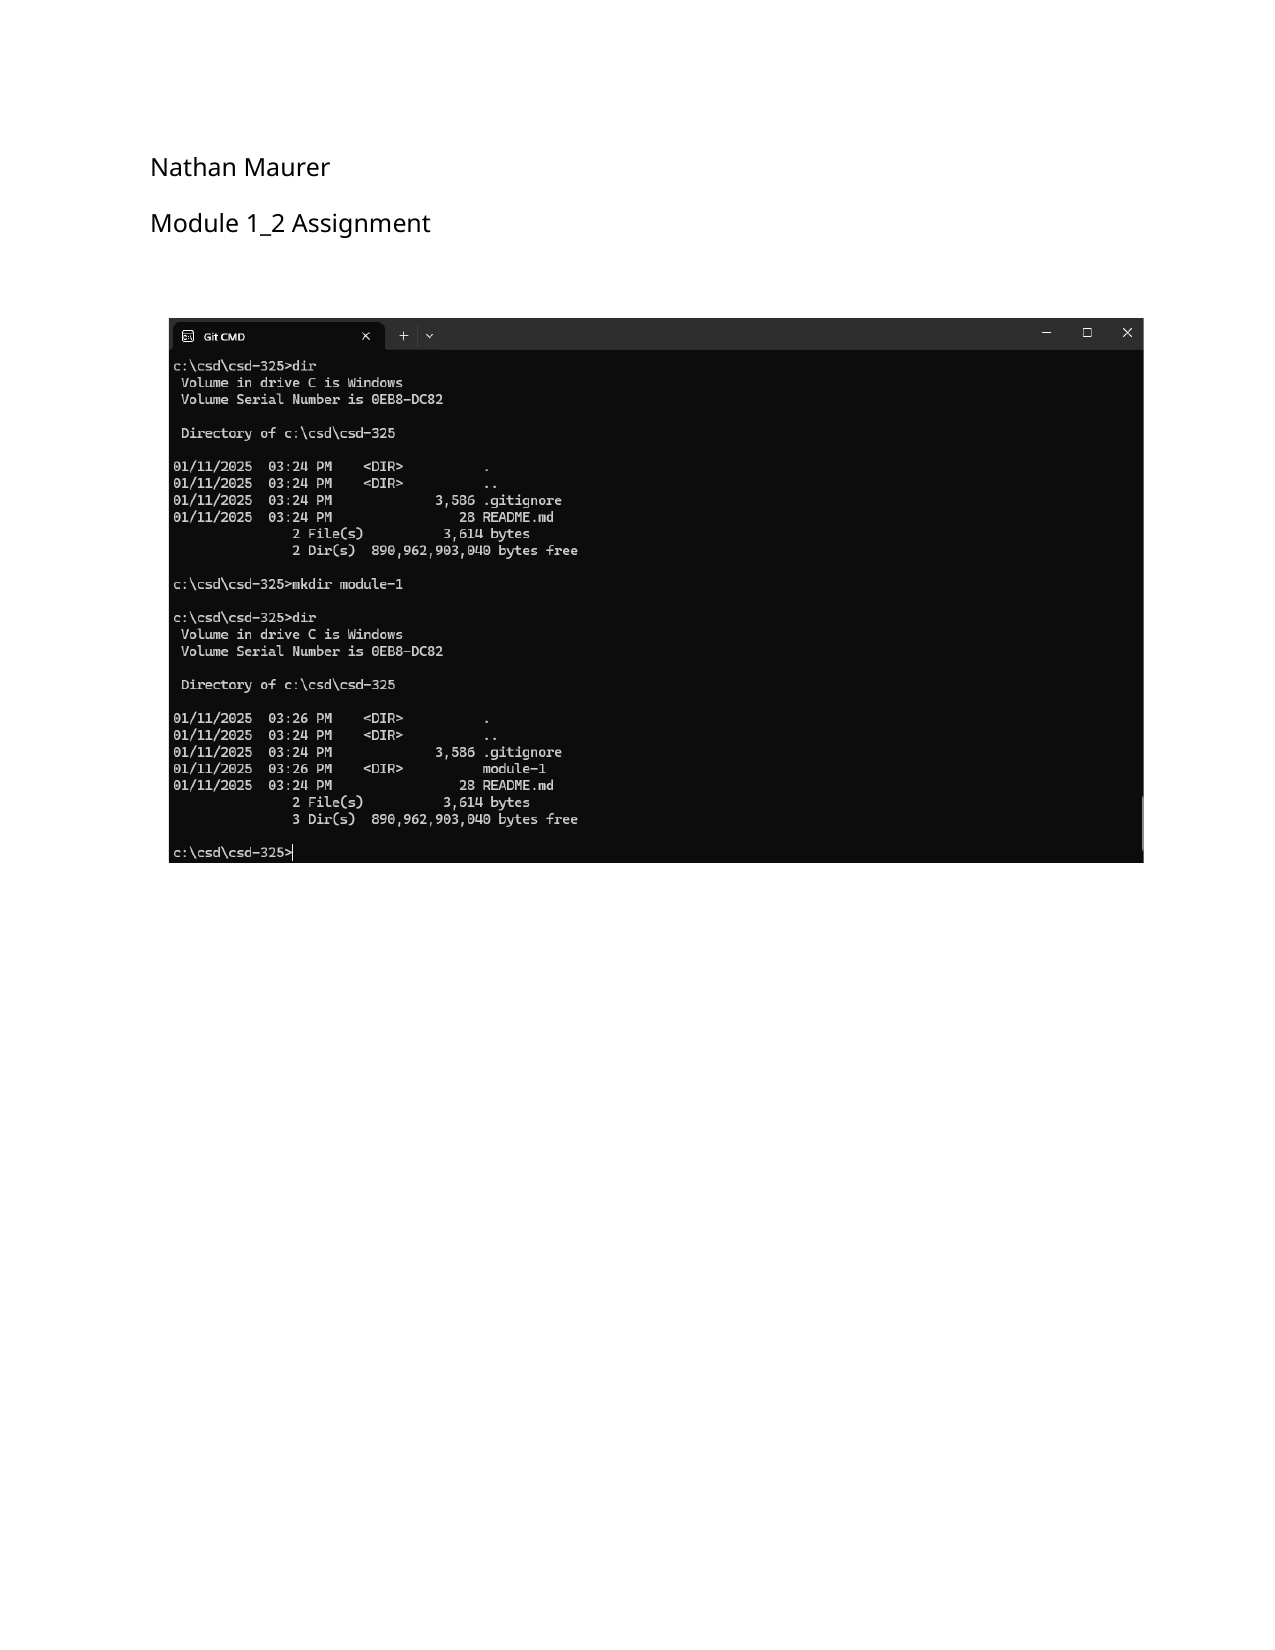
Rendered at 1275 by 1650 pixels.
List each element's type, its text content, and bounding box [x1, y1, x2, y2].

text Nathan Maurer [150, 150, 1125, 184]
text Module 1_2 Assignment [150, 206, 1125, 240]
